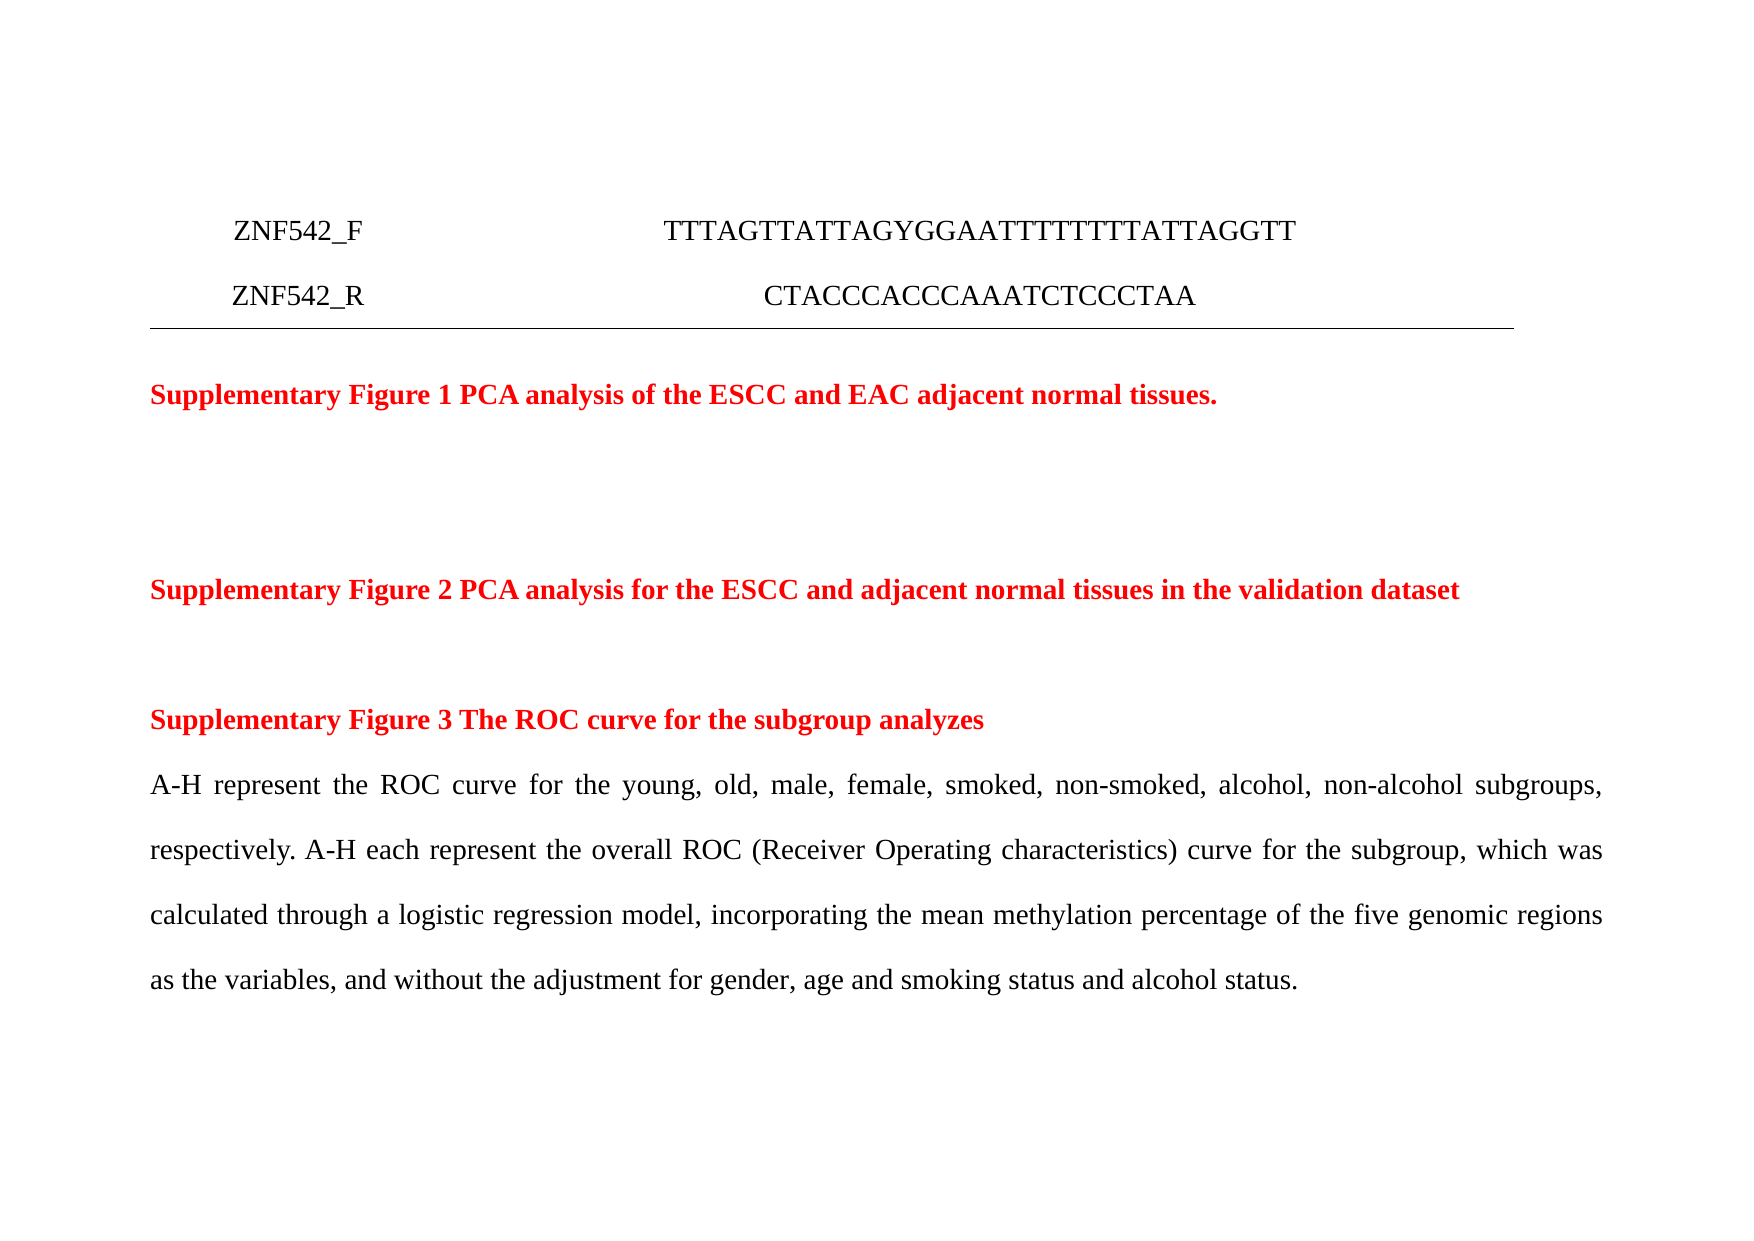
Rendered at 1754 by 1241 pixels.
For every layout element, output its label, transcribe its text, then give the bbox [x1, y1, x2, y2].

text Supplementary Figure 2 PCA analysis for the ESCC and adjacent normal tissues in the validation dataset [150, 556, 1604, 621]
text A-H represent the ROC curve for the young, old, male, female, smoked, non-smoked, alcohol, non-alcohol subgroups, respectively. A-H each represent the overall ROC (Receiver Operating characteristics) curve for the subgroup, which was calculated through a logistic regression model, incorporating the mean methylation percentage of the five genomic regions as the variables, and without the adjustment for gender, age and smoking status and alcohol status. [150, 751, 1604, 1011]
text Supplementary Figure 3 The ROC curve for the subgroup analyzes [150, 686, 1604, 751]
table_cell TTTAGTTATTAGYGGAATTTTTTTTATTAGGTT [446, 198, 1514, 263]
table_cell CTACCCACCCAAATCTCCCTAA [446, 263, 1514, 328]
table_cell ZNF542_R [150, 263, 446, 328]
table_cell ZNF542_F [150, 198, 446, 263]
text Supplementary Figure 1 PCA analysis of the ESCC and EAC adjacent normal tissues. [150, 361, 1604, 426]
